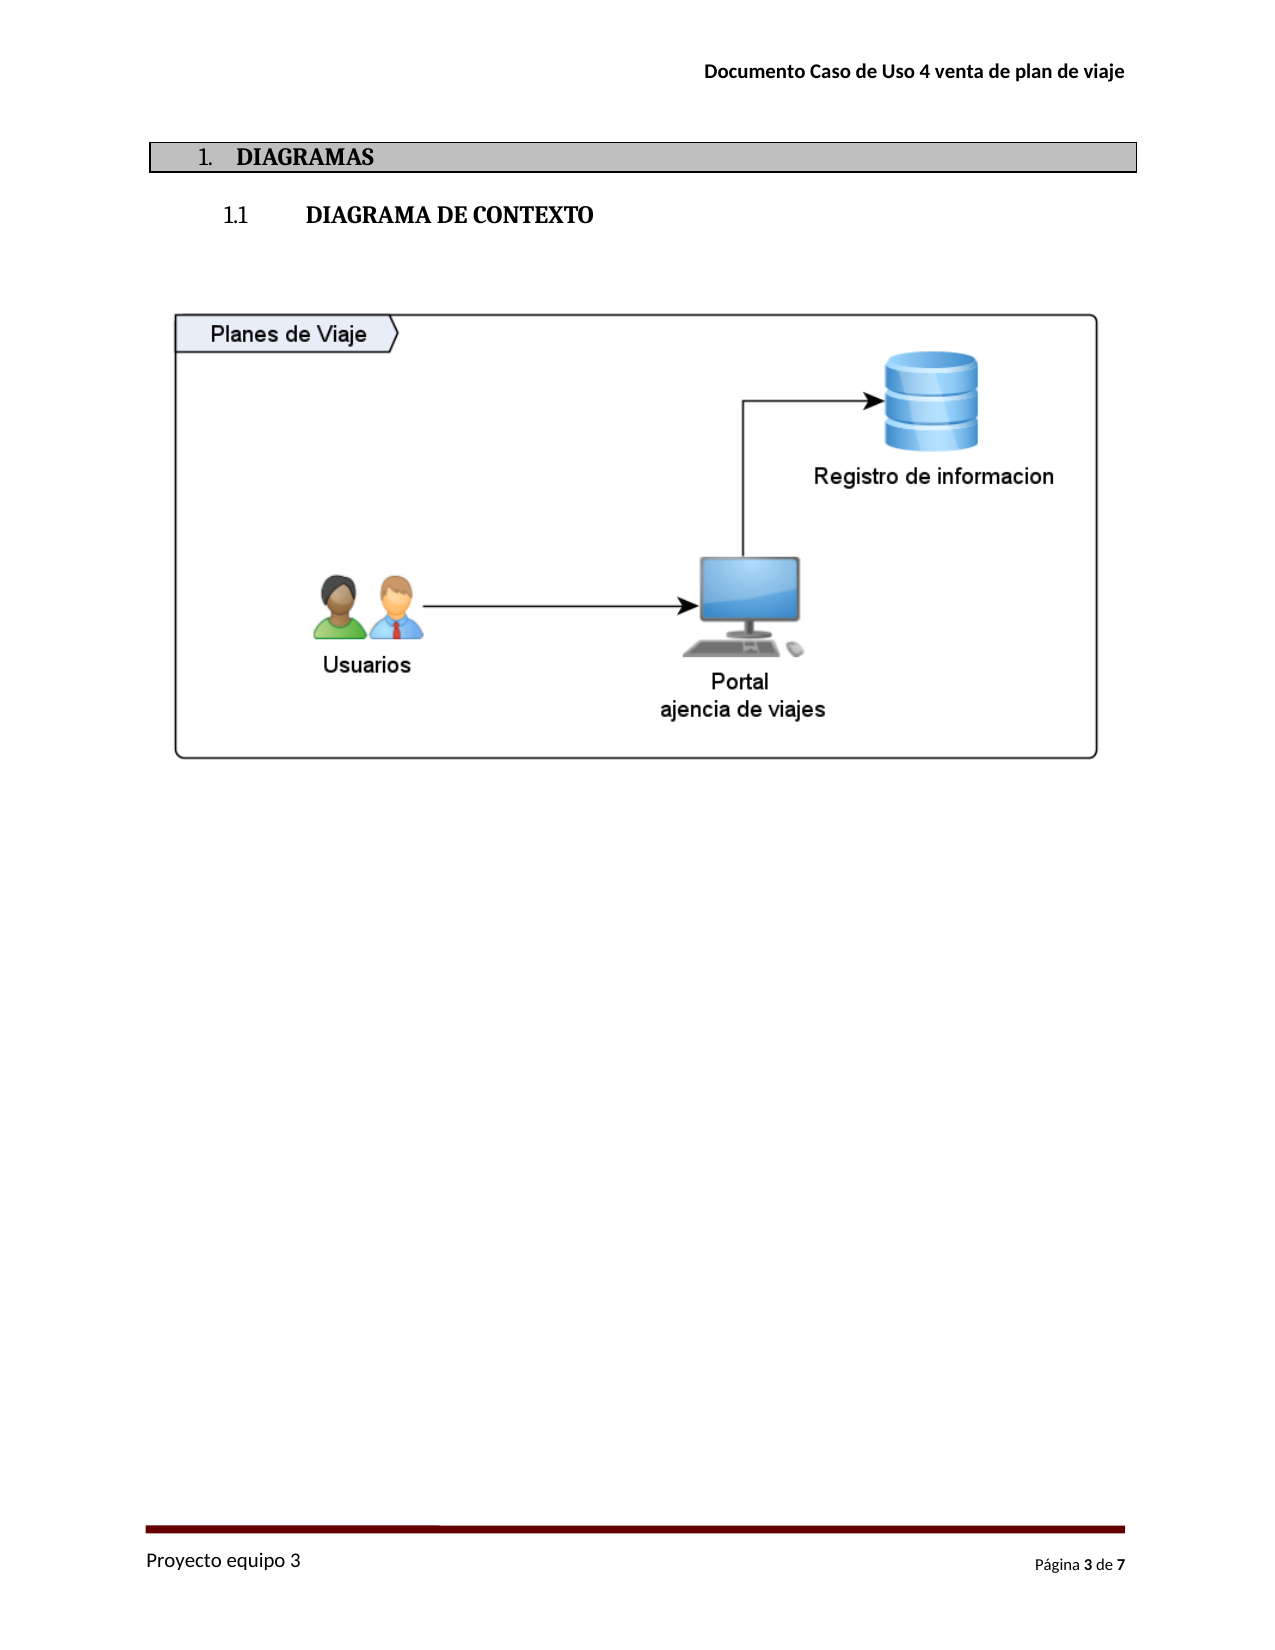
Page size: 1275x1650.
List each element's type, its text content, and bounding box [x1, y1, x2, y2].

picture [150, 287, 1125, 785]
table_header DIAGRAMAS [151, 143, 1136, 171]
subtitle DIAGRAMA DE CONTEXTO [224, 201, 1125, 230]
